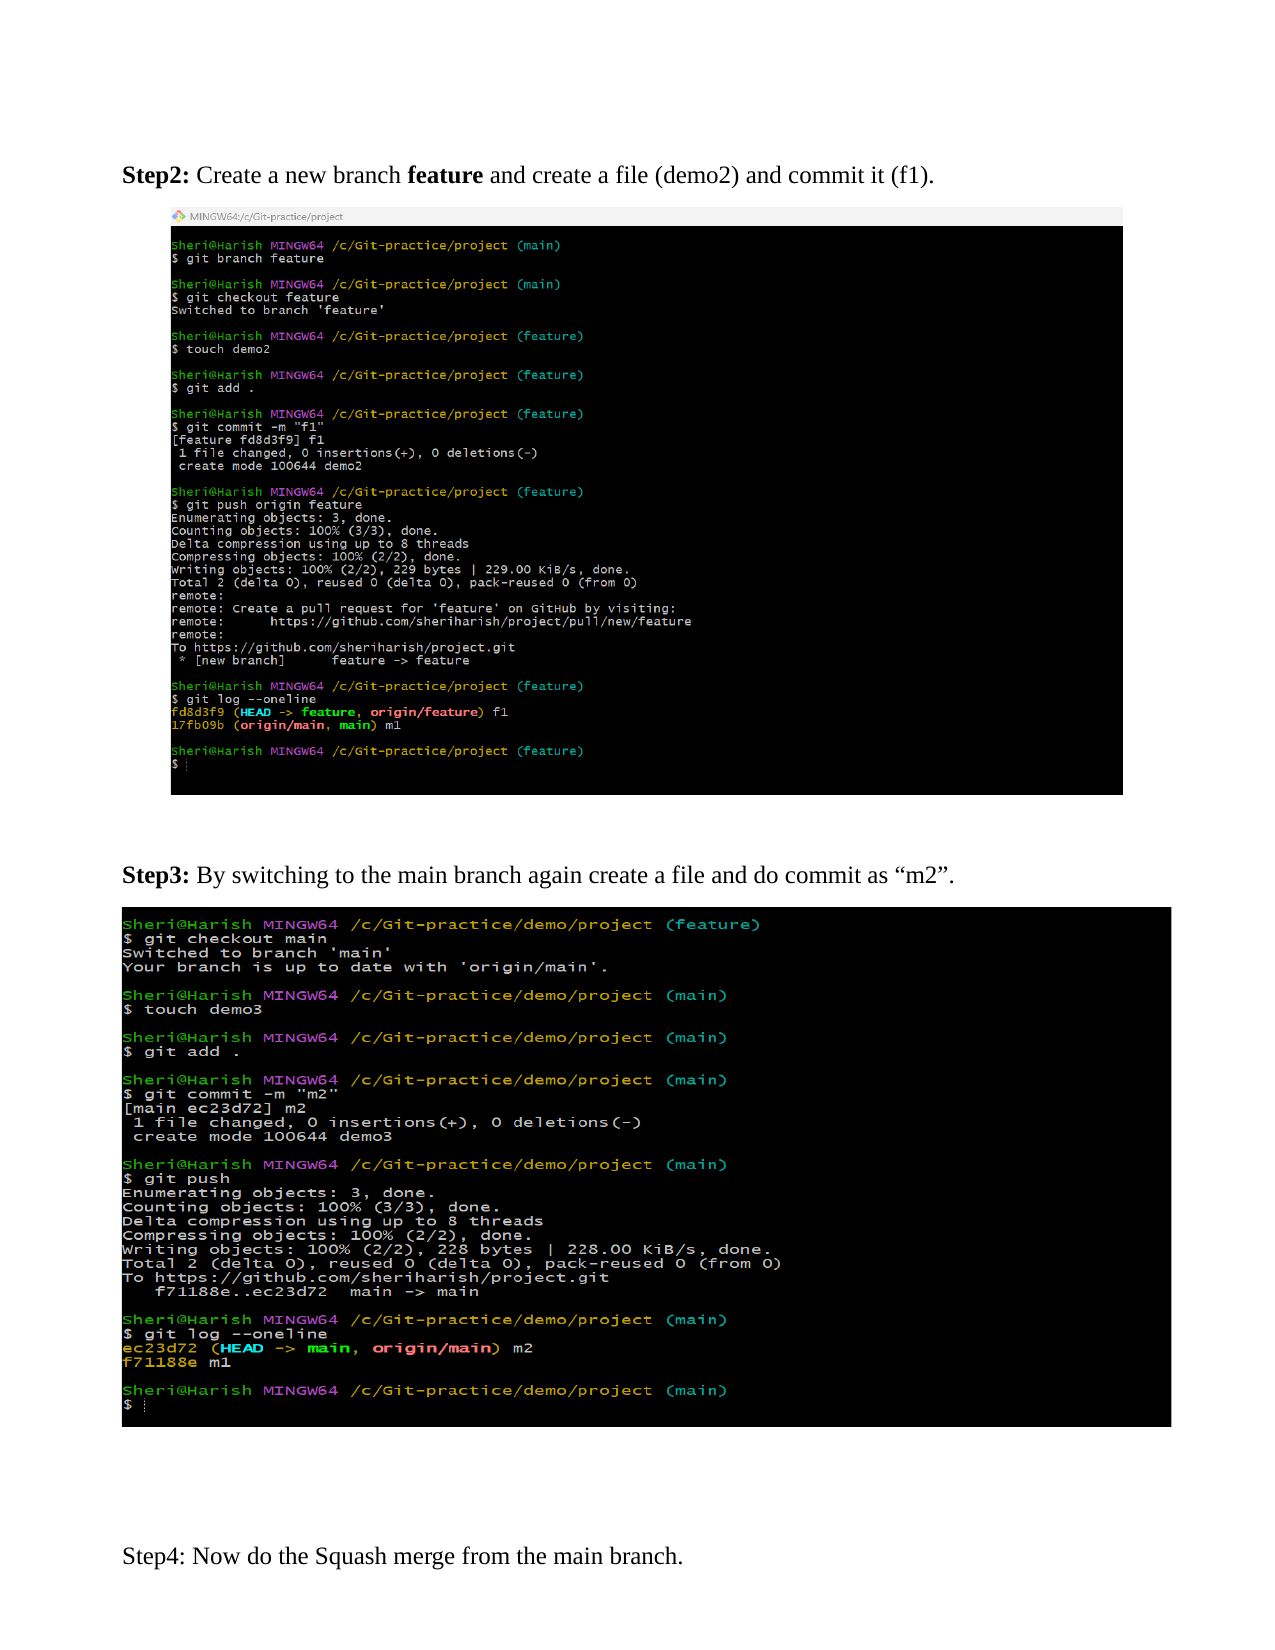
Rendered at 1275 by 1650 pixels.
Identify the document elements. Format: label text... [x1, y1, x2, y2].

picture [170, 207, 1123, 795]
text Step3: By switching to the main branch again create a file and do commit as “m2”. [122, 860, 1172, 889]
text Step2: Create a new branch feature and create a file (demo2) and commit it (f1). [122, 160, 1172, 189]
picture [121, 907, 1172, 1427]
text Step4: Now do the Squash merge from the main branch. [122, 1541, 1172, 1570]
